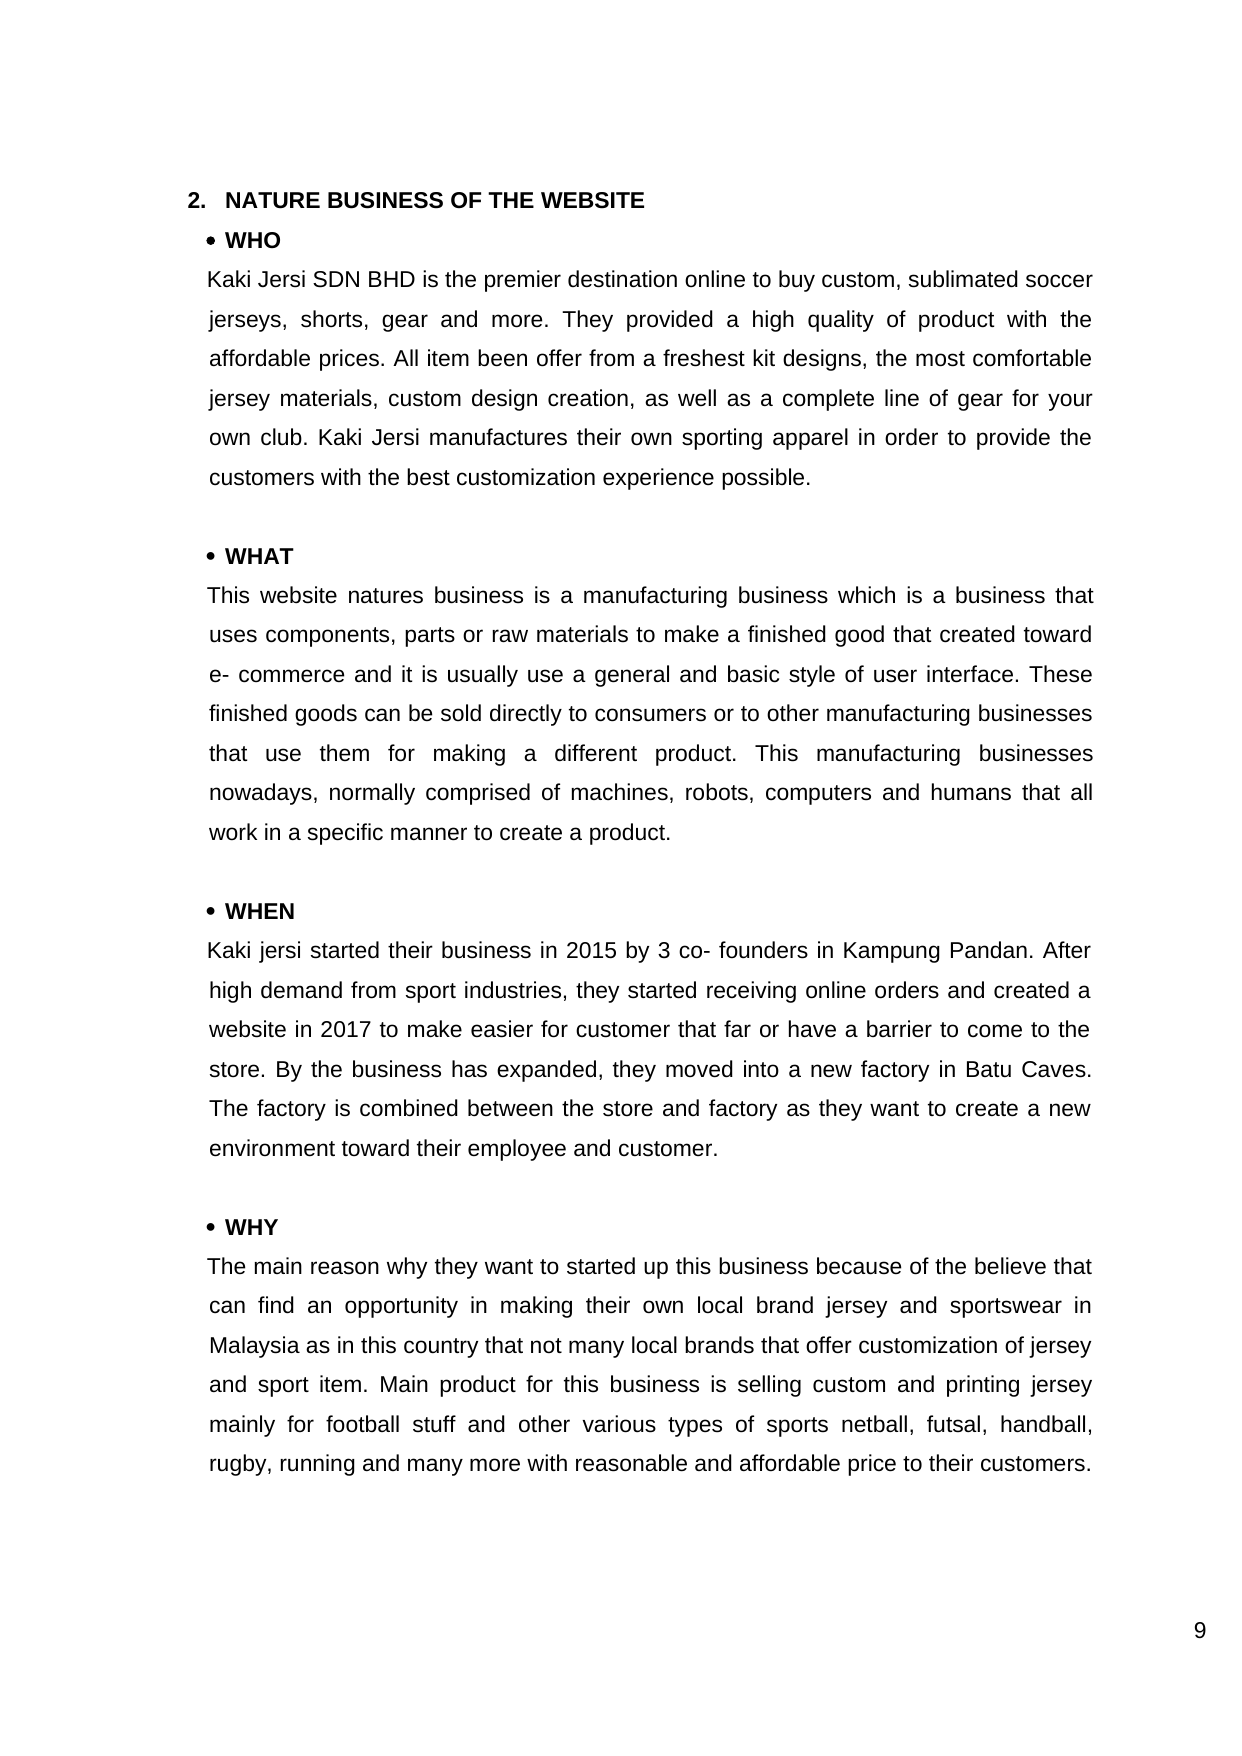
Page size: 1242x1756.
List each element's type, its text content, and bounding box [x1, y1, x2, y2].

text The main reason why they want to started up this business because of the believe that can find an opportunity in making their own local brand jersey and sportswear in Malaysia as in this country that not many local brands that offer customization of jersey and sport item. Main product for this business is selling custom and printing jersey mainly for football stuff and other various types of sports netball, futsal, handball, rugby, running and many more with reasonable and affordable price to their customers. [207, 1253, 1093, 1477]
list NATURE BUSINESS OF THE WEBSITE [187, 187, 1206, 214]
subtitle WHY [207, 1214, 1206, 1240]
list WHO [207, 227, 1206, 253]
text Kaki Jersi SDN BHD is the premier destination online to buy custom, sublimated soccer jerseys, shorts, gear and more. They provided a high quality of product with the affordable prices. All item been offer from a freshest kit designs, the most comfortable jersey materials, custom design creation, as well as a complete line of gear for your own club. Kaki Jersi manufactures their own sporting apparel in order to provide the customers with the best customization experience possible. [207, 266, 1093, 490]
subtitle WHAT [207, 543, 1206, 569]
text Kaki jersi started their business in 2015 by 3 co- founders in Kampung Pandan. After high demand from sport industries, they started receiving online orders and created a website in 2017 to make easier for customer that far or have a barrier to come to the store. By the business has expanded, they moved into a new factory in Batu Caves. The factory is combined between the store and factory as they want to create a new environment toward their employee and customer. [207, 937, 1092, 1161]
text This website natures business is a manufacturing business which is a business that uses components, parts or raw materials to make a finished good that created toward e- commerce and it is usually use a general and basic style of user interface. These finished goods can be sold directly to consumers or to other manufacturing businesses that use them for making a different product. This manufacturing businesses nowadays, normally comprised of machines, robots, computers and humans that all work in a specific manner to create a product. [207, 582, 1093, 845]
subtitle WHEN [207, 898, 1206, 924]
